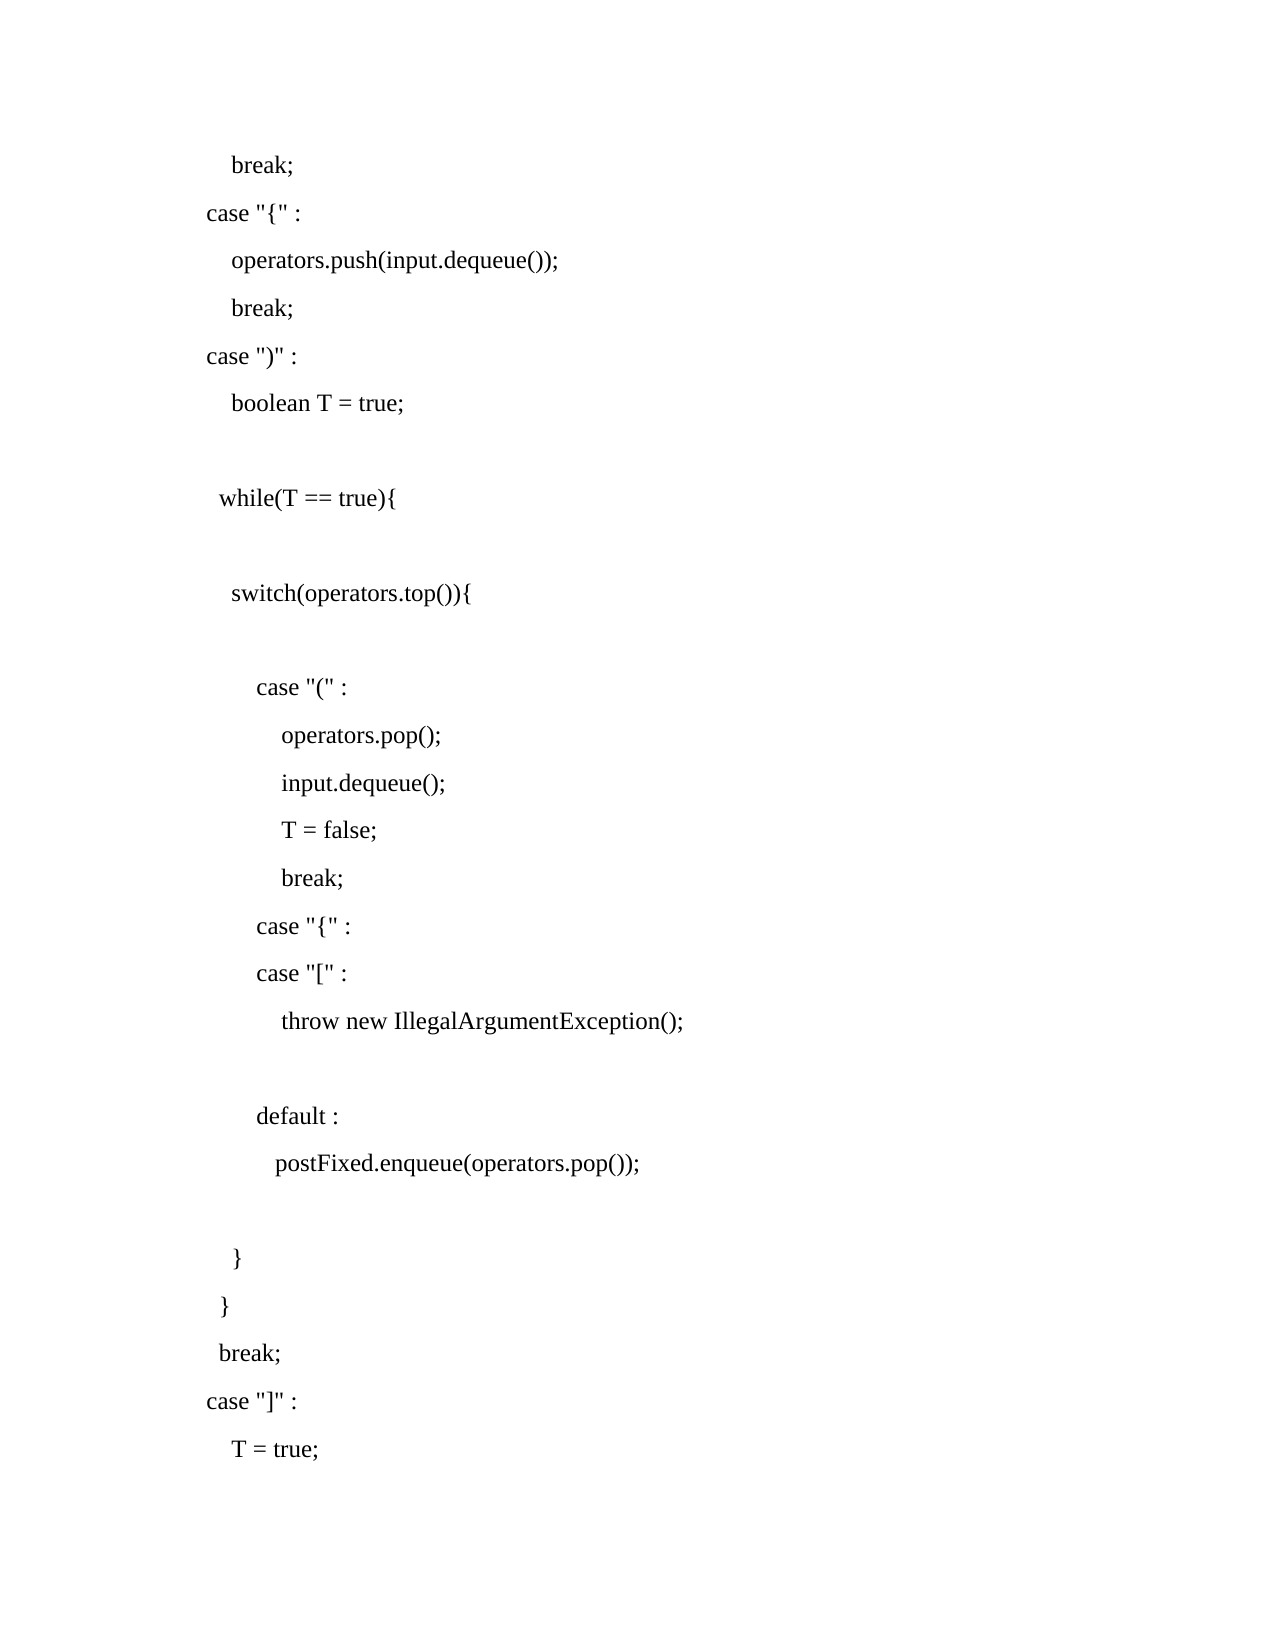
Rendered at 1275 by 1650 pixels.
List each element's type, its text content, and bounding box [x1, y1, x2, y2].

text throw new IllegalArgumentException(); [150, 1006, 1125, 1035]
text break; [150, 150, 1125, 179]
text input.dequeue(); [150, 768, 1125, 796]
text break; [150, 293, 1125, 322]
text T = true; [150, 1434, 1125, 1463]
text break; [150, 1338, 1125, 1367]
text postFixed.enqueue(operators.pop()); [150, 1148, 1125, 1177]
text } [150, 1291, 1125, 1319]
text case ")" : [150, 341, 1125, 369]
text } [150, 1243, 1125, 1272]
text case "{" : [150, 198, 1125, 226]
text operators.push(input.dequeue()); [150, 245, 1125, 274]
text T = false; [150, 815, 1125, 844]
text boolean T = true; [150, 388, 1125, 417]
text switch(operators.top()){ [150, 578, 1125, 606]
text break; [150, 863, 1125, 892]
text case "{" : [150, 911, 1125, 939]
text while(T == true){ [150, 483, 1125, 512]
text case "(" : [150, 672, 1125, 701]
text case "]" : [150, 1386, 1125, 1415]
text default : [150, 1101, 1125, 1129]
text case "[" : [150, 958, 1125, 987]
text operators.pop(); [150, 720, 1125, 749]
